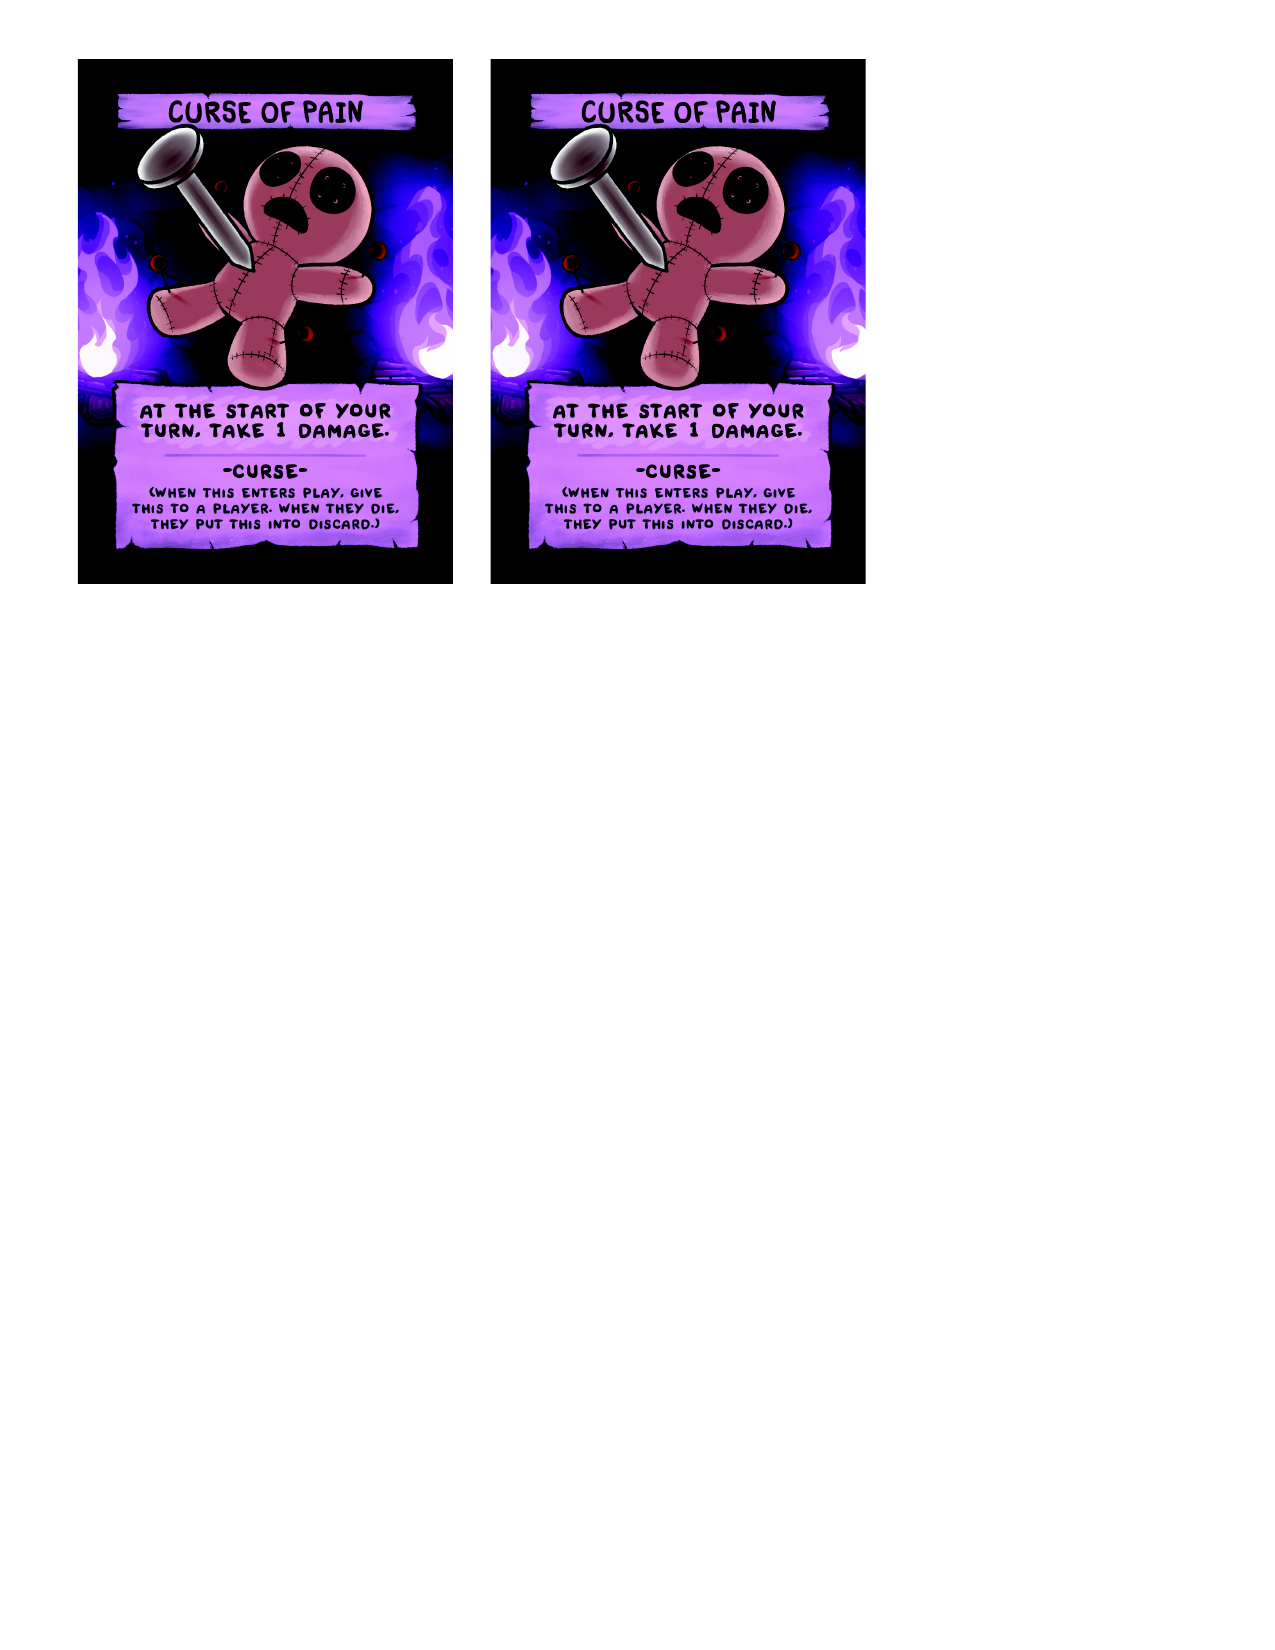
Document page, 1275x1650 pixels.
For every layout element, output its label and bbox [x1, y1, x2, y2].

picture [77, 59, 453, 584]
picture [490, 59, 866, 584]
